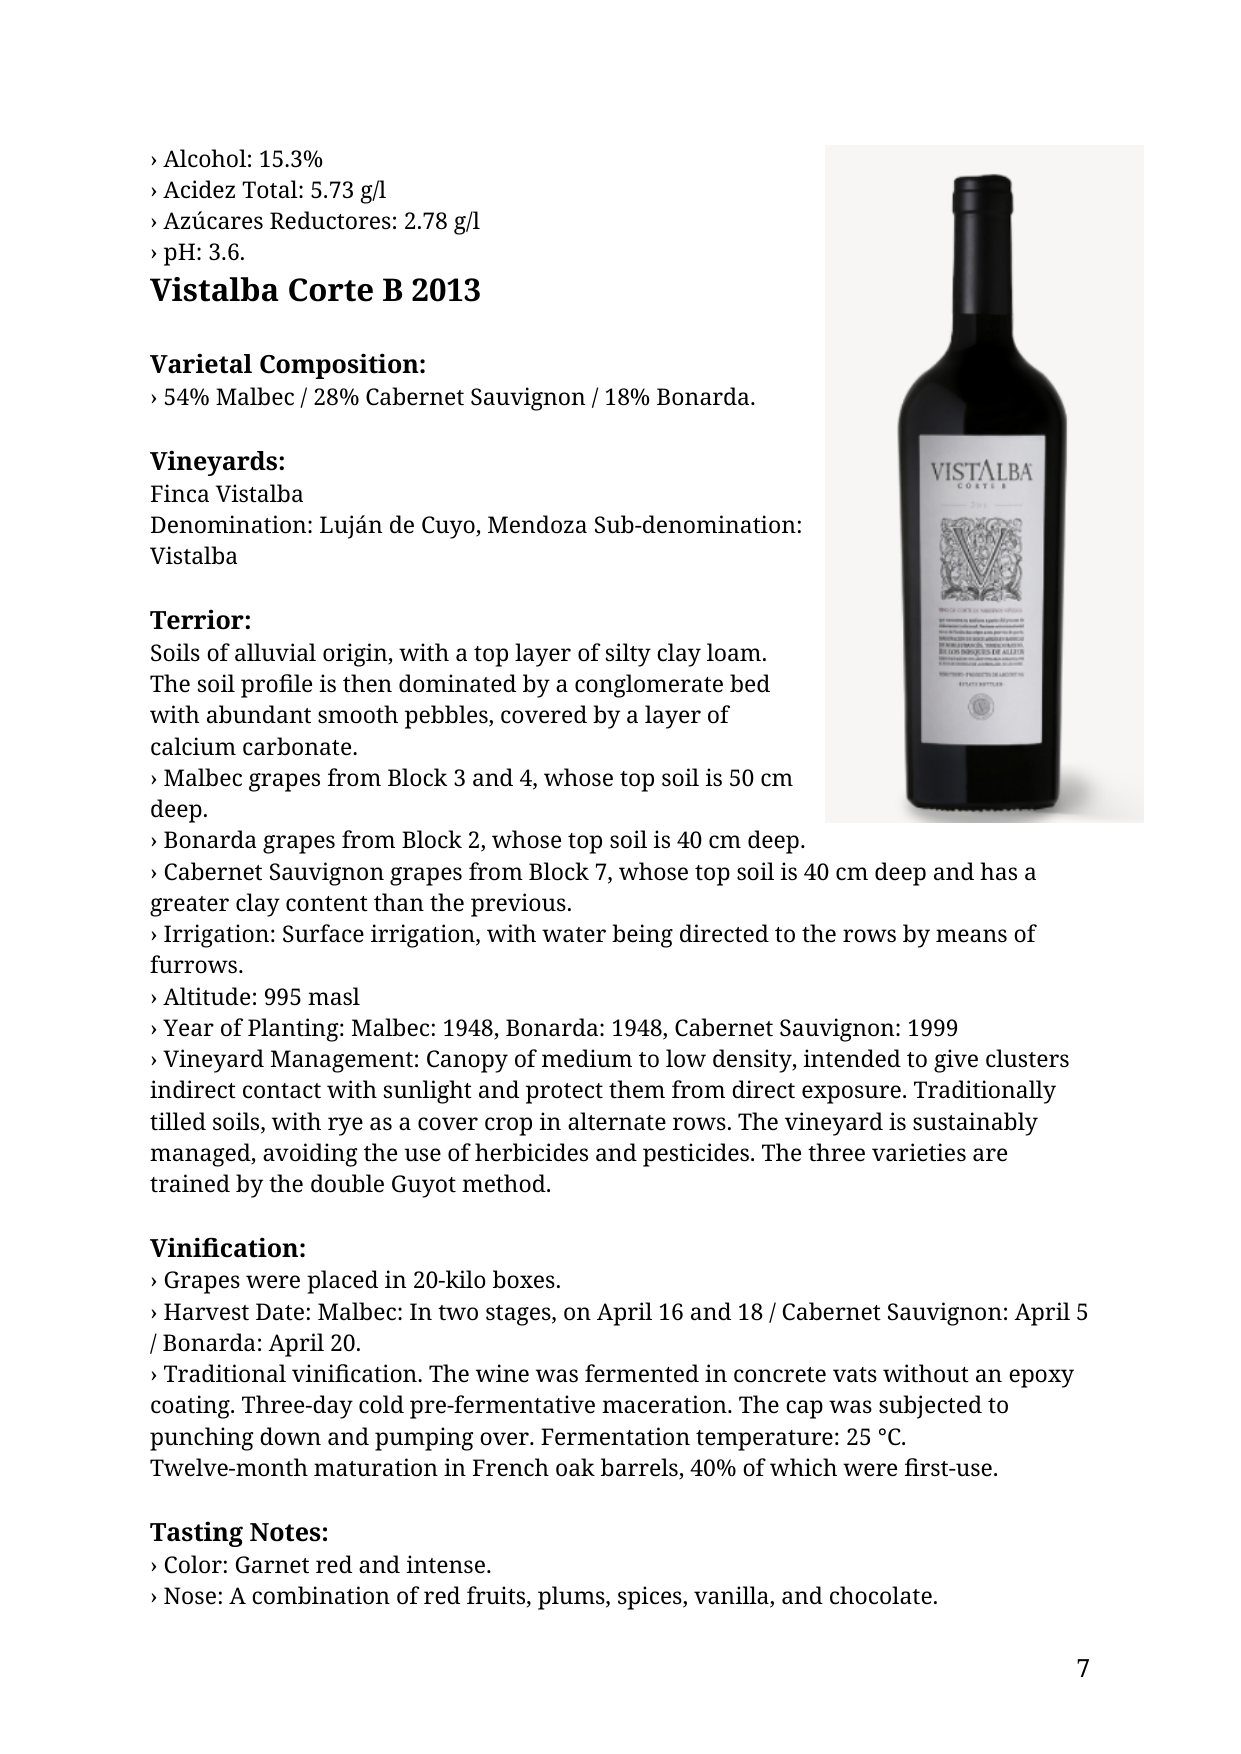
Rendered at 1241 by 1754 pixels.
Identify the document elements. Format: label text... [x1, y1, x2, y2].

text › 54% Malbec / 28% Cabernet Sauvignon / 18% Bonarda. [150, 381, 825, 412]
text › Bonarda grapes from Block 2, whose top soil is 40 cm deep. › Cabernet Sauvignon grapes from Block 7, whose top soil is 40 cm deep and has a greater clay content than the previous. › Irrigation: Surface irrigation, with water being directed to the rows by means of furrows. › Altitude: 995 masl › Year of Planting: Malbec: 1948, Bonarda: 1948, Cabernet Sauvignon: 1999 › Vineyard Management: Canopy of medium to low density, intended to give clusters indirect contact with sunlight and protect them from direct exposure. Traditionally tilled soils, with rye as a cover crop in alternate rows. The vineyard is sustainably managed, avoiding the use of herbicides and pesticides. The three varieties are trained by the double Guyot method. [150, 824, 1090, 1199]
text Vistalba Corte B 2013 [150, 267, 825, 310]
text Varietal Composition: [150, 347, 825, 381]
text › Alcohol: 15.3% › Acidez Total: 5.73 g/l › Azúcares Reductores: 2.78 g/l [150, 142, 1090, 236]
text Terrior: [150, 603, 825, 637]
text › Grapes were placed in 20-kilo boxes. › Harvest Date: Malbec: In two stages, on April 16 and 18 / Cabernet Sauvignon: April 5 / Bonarda: April 20. › Traditional vinification. The wine was fermented in concrete vats without an epoxy coating. Three-day cold pre-fermentative maceration. The cap was subjected to punching down and pumping over. Fermentation temperature: 25 °C. Twelve-month maturation in French oak barrels, 40% of which were first-use. [150, 1264, 1090, 1483]
picture [825, 145, 1144, 823]
text › pH: 3.6. [150, 236, 825, 267]
text Vinification: [150, 1230, 1090, 1264]
text Soils of alluvial origin, with a top layer of silty clay loam. The soil profile is then dominated by a conglomerate bed with abundant smooth pebbles, covered by a layer of calcium carbonate. › Malbec grapes from Block 3 and 4, whose top soil is 50 cm deep. [150, 637, 1090, 824]
text Finca Vistalba Denomination: Luján de Cuyo, Mendoza Sub-denomination: Vistalba [150, 478, 825, 571]
text Vineyards: [150, 443, 825, 478]
text Tasting Notes: [150, 1514, 1090, 1548]
